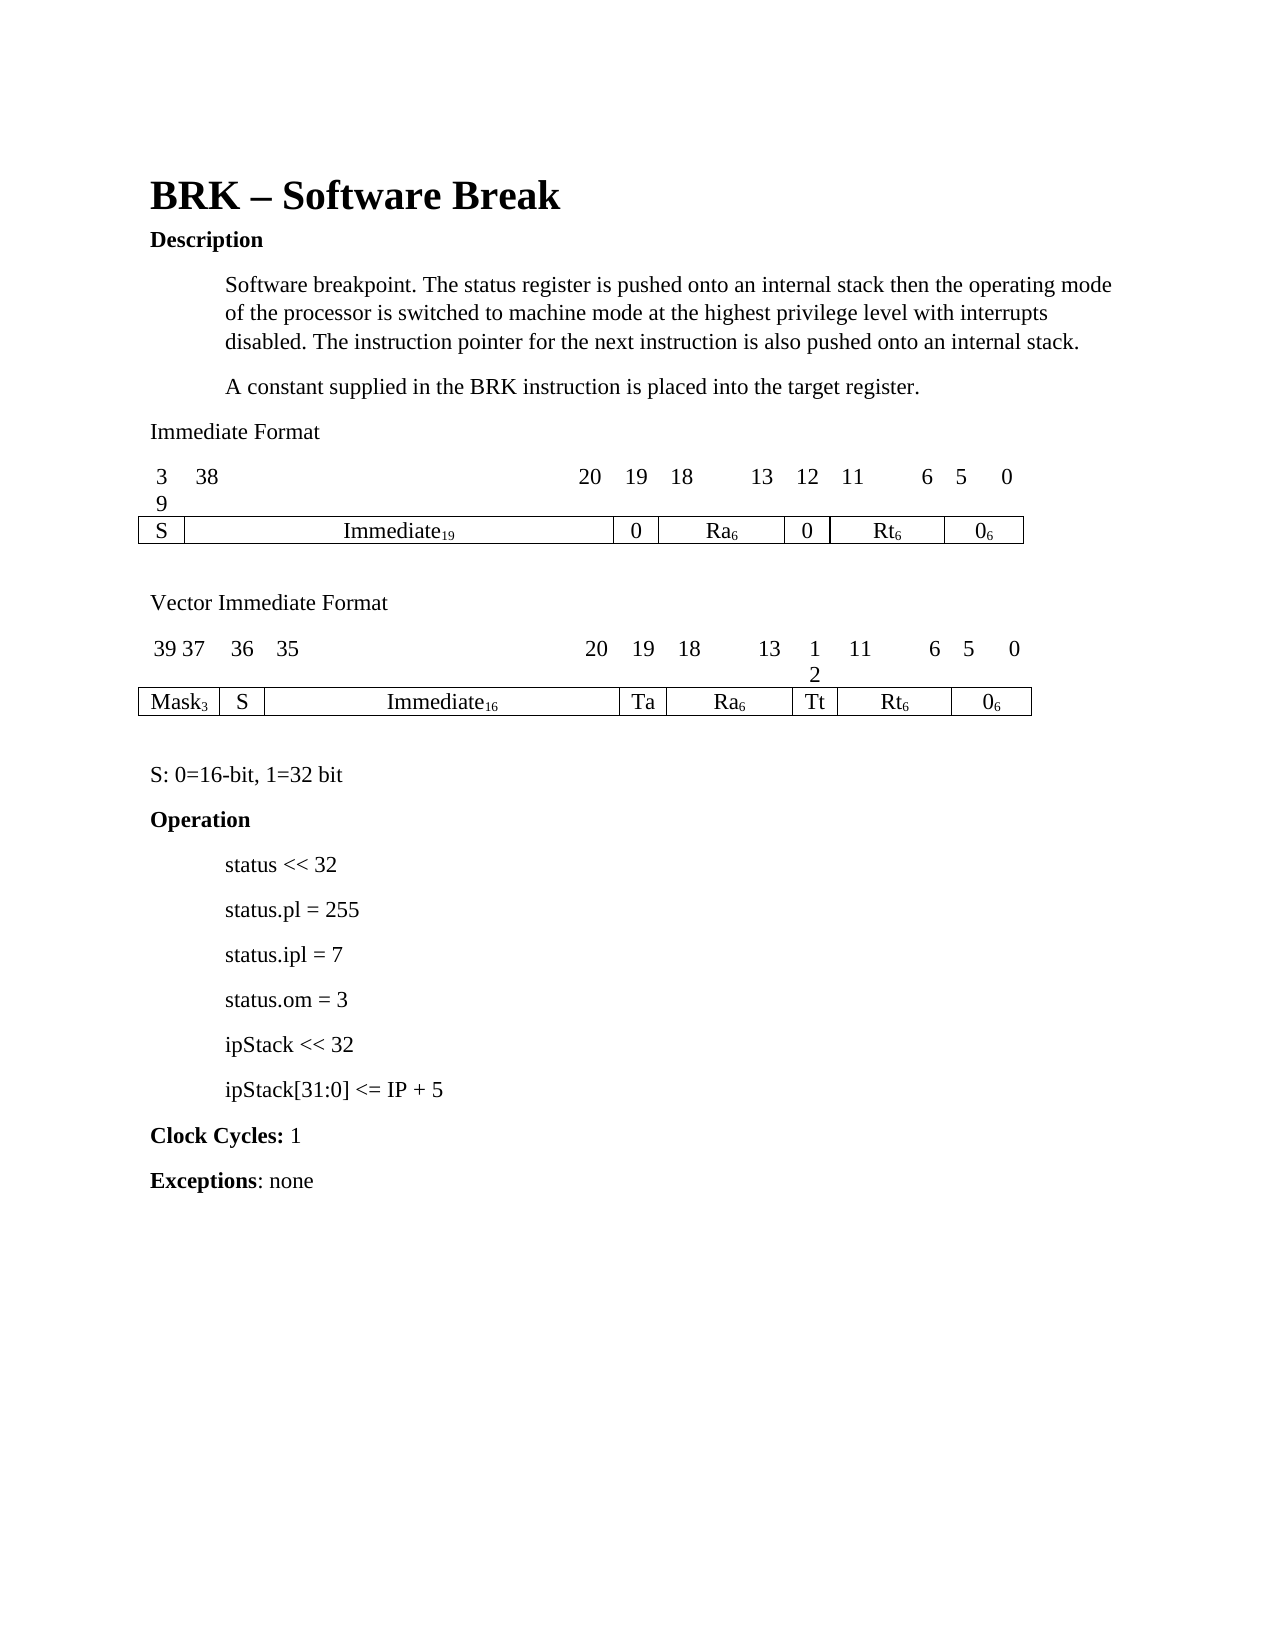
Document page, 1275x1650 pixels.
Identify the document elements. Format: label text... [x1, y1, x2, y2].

text Operation [150, 806, 1125, 832]
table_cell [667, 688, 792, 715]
text ipStack << 32 [225, 1031, 1125, 1058]
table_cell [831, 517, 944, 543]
text S: 0=16-bit, 1=32 bit [150, 761, 1125, 787]
text ipStack[31:0] <= IP + 5 [225, 1077, 1125, 1103]
text status.ipl = 7 [150, 941, 1125, 968]
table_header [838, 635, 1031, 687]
text Description [150, 226, 1125, 252]
subtitle BRK – Software Break [150, 171, 1125, 219]
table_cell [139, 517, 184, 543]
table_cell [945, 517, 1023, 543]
text Software breakpoint. The status register is pushed onto an internal stack then the operating mode of the processor is switched to machine mode at the highest privilege level with interrupts disabled. The instruction pointer for the next instruction is also pushed onto an internal stack. [225, 271, 1125, 354]
text status << 32 [150, 851, 1125, 877]
text status.om = 3 [150, 986, 1125, 1013]
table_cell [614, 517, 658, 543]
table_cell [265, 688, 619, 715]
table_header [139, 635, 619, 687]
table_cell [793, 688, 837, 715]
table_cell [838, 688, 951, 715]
text status.pl = 255 [150, 896, 1125, 922]
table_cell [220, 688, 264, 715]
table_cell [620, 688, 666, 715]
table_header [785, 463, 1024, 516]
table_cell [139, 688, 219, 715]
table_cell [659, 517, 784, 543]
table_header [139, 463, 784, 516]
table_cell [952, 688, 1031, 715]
text Exceptions: none [150, 1167, 1125, 1193]
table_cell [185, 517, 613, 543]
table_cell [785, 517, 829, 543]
text Vector Immediate Format [150, 589, 1125, 616]
text Immediate Format [150, 418, 1125, 444]
text Clock Cycles: 1 [150, 1122, 1125, 1148]
text A constant supplied in the BRK instruction is placed into the target register. [225, 373, 1125, 399]
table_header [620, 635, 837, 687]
